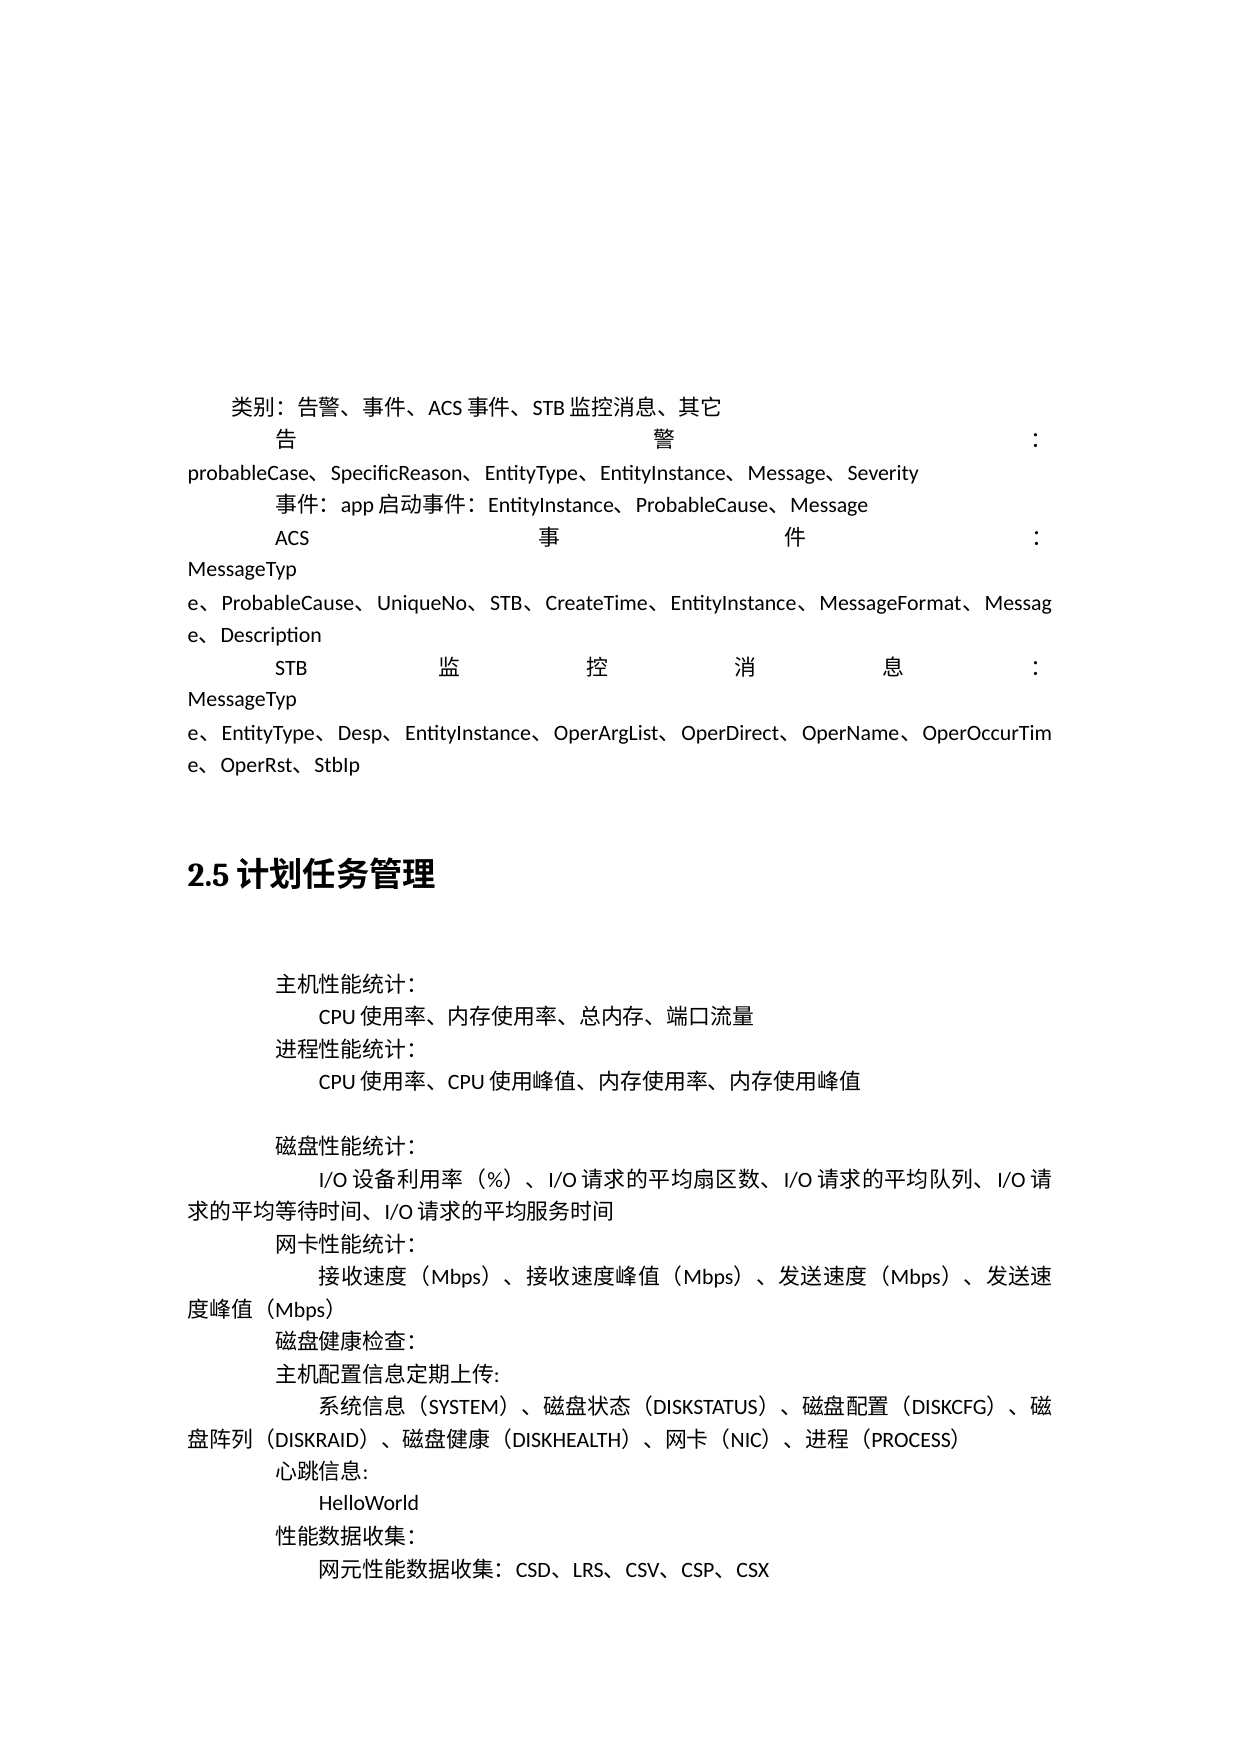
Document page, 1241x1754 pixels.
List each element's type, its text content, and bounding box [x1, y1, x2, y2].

text 网卡性能统计： [187, 1226, 1053, 1259]
text 事件：app启动事件：EntityInstance、ProbableCause、Message [187, 487, 1053, 519]
text HelloWorld [187, 1486, 1053, 1519]
text 磁盘健康检查： [187, 1324, 1053, 1356]
text 主机配置信息定期上传: [187, 1356, 1053, 1389]
text 系统信息（SYSTEM）、磁盘状态（DISKSTATUS）、磁盘配置（DISKCFG）、磁盘阵列（DISKRAID）、磁盘健康（DISKHEALTH）、网卡（NIC）、进程（PROCESS） [187, 1389, 1053, 1454]
text I/O设备利用率（%）、I/O请求的平均扇区数、I/O请求的平均队列、I/O请求的平均等待时间、I/O请求的平均服务时间 [187, 1161, 1053, 1226]
text 磁盘性能统计： [187, 1129, 1053, 1161]
subtitle 2.5计划任务管理 [187, 839, 1053, 904]
text 接收速度（Mbps）、接收速度峰值（Mbps）、发送速度（Mbps）、发送速度峰值（Mbps） [187, 1259, 1053, 1324]
text CPU使用率、内存使用率、总内存、端口流量 [187, 999, 1053, 1031]
text 进程性能统计： [187, 1031, 1053, 1064]
text STB监控消息：MessageType、EntityType、Desp、EntityInstance、OperArgList、OperDirect、OperName、OperOccurTime、OperRst、StbIp [187, 649, 1053, 779]
text 心跳信息: [187, 1454, 1053, 1486]
text 网元性能数据收集：CSD、LRS、CSV、CSP、CSX [187, 1551, 1053, 1584]
text 主机性能统计： [187, 966, 1053, 999]
text 类别：告警、事件、ACS事件、STB监控消息、其它 [187, 389, 1053, 422]
text ACS事件：MessageType、ProbableCause、UniqueNo、STB、CreateTime、EntityInstance、MessageFormat、Message、Description [187, 519, 1053, 649]
text 告警：probableCase、SpecificReason、EntityType、EntityInstance、Message、Severity [187, 422, 1053, 487]
text 性能数据收集： [187, 1519, 1053, 1551]
text CPU使用率、CPU使用峰值、内存使用率、内存使用峰值 [187, 1064, 1053, 1096]
